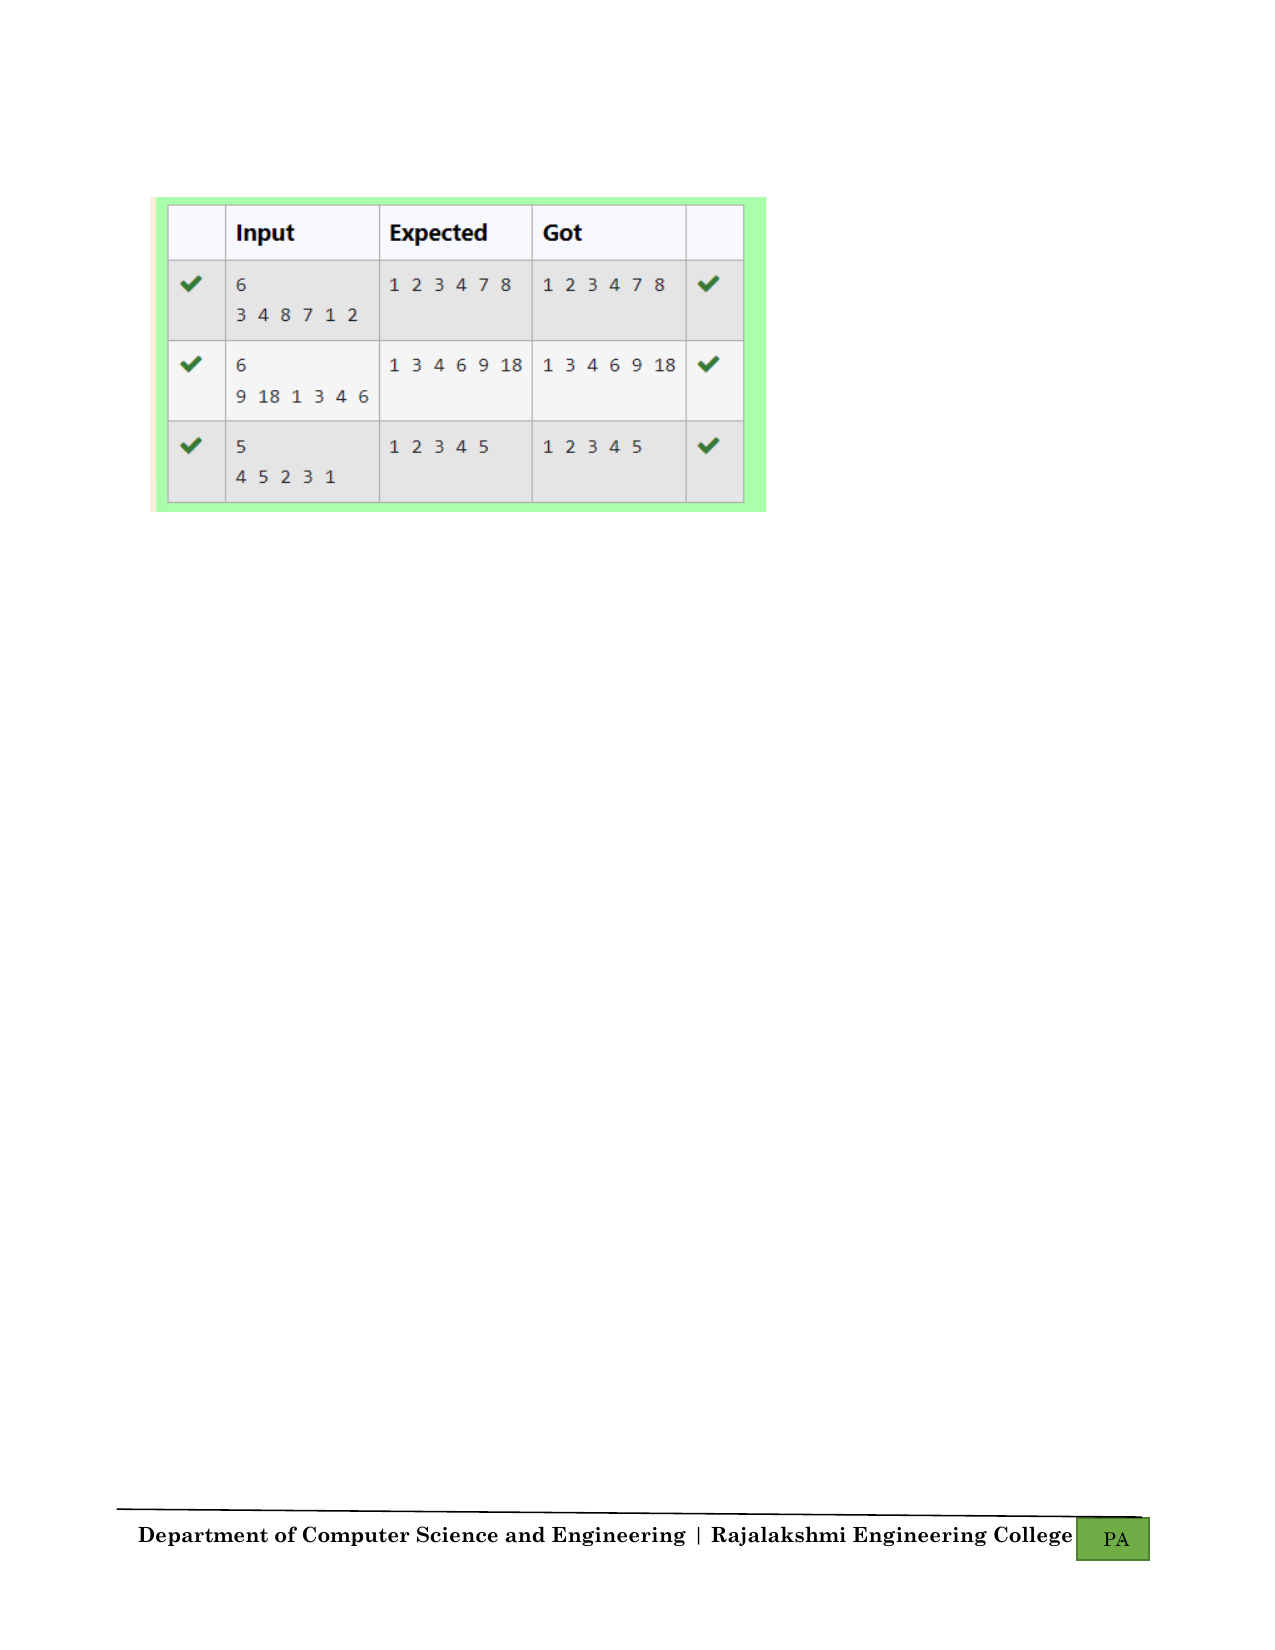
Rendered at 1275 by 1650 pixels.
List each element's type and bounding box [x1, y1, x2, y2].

picture [150, 197, 767, 512]
